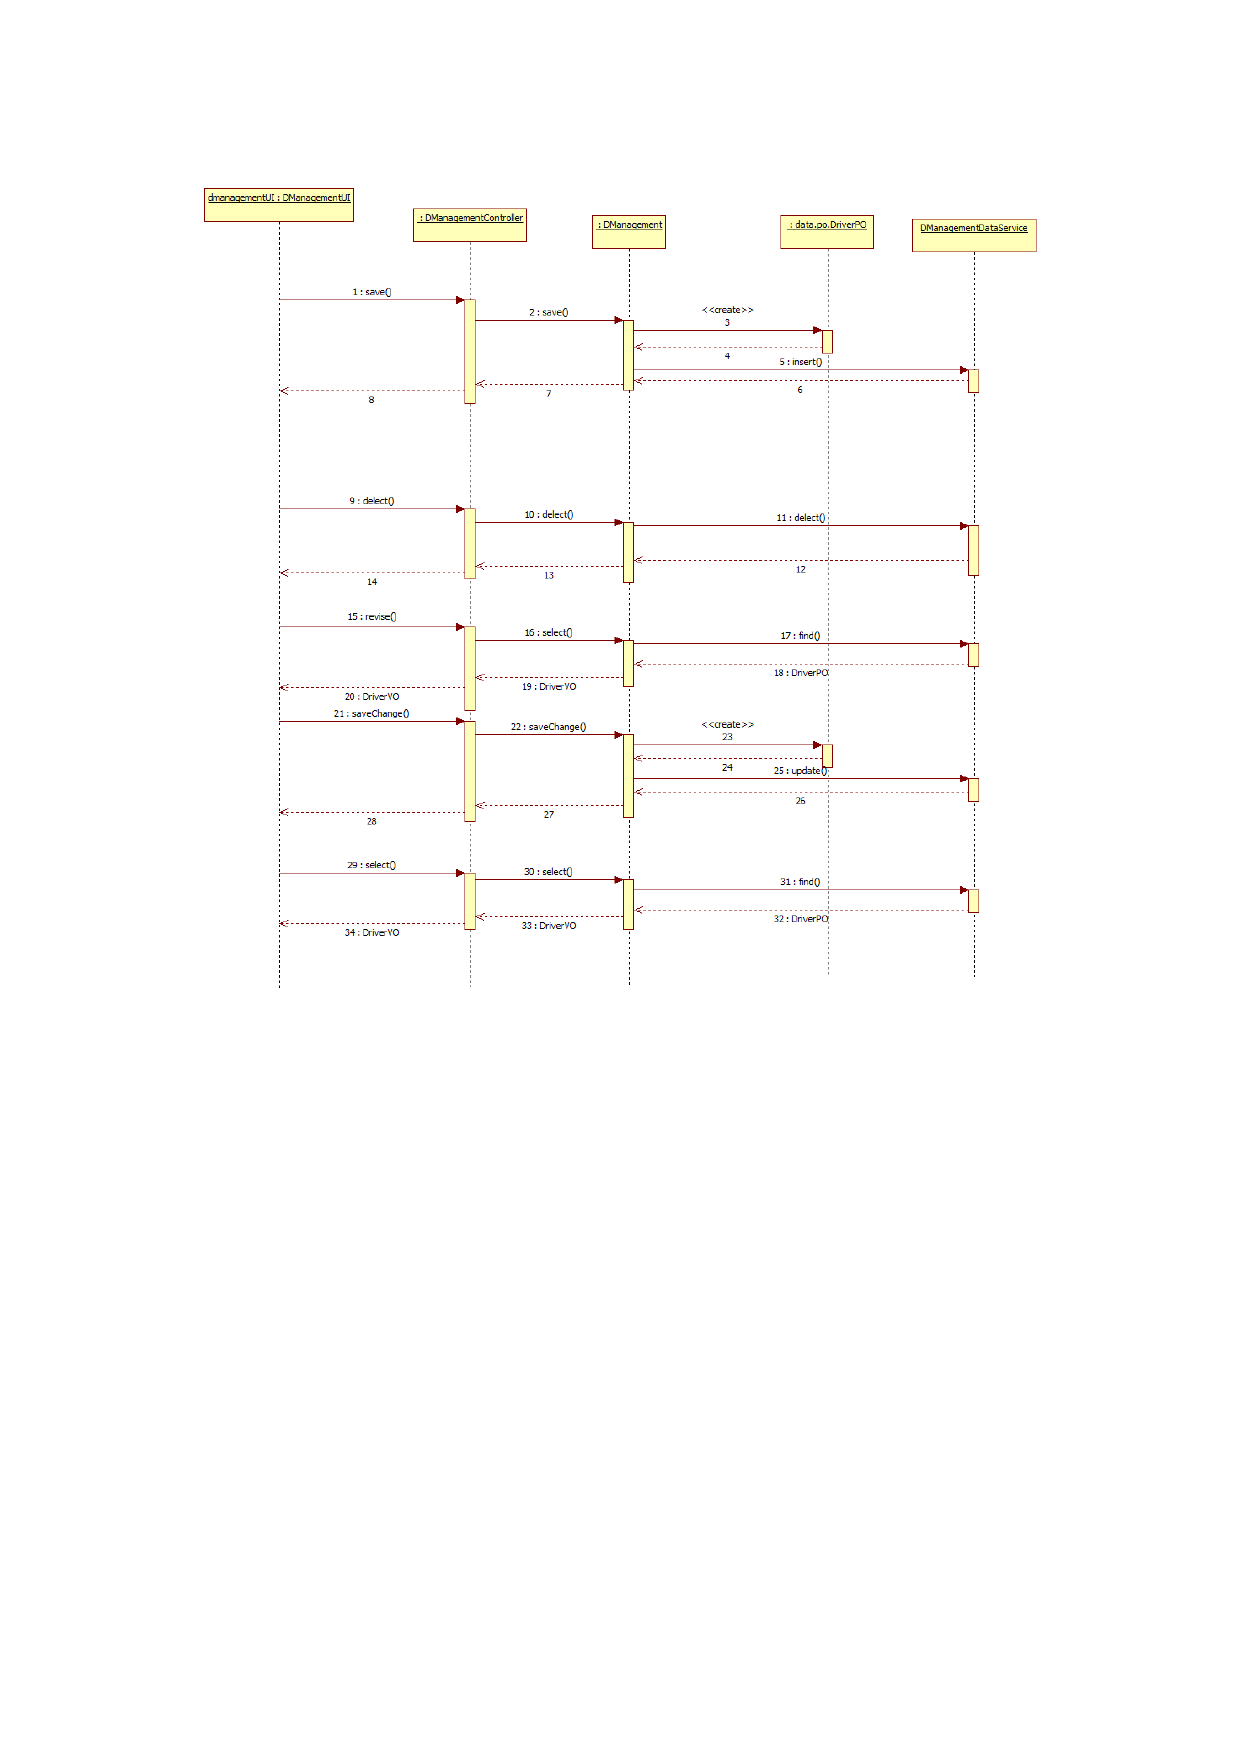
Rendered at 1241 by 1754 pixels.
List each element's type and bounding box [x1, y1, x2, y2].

picture [187, 172, 1053, 1007]
